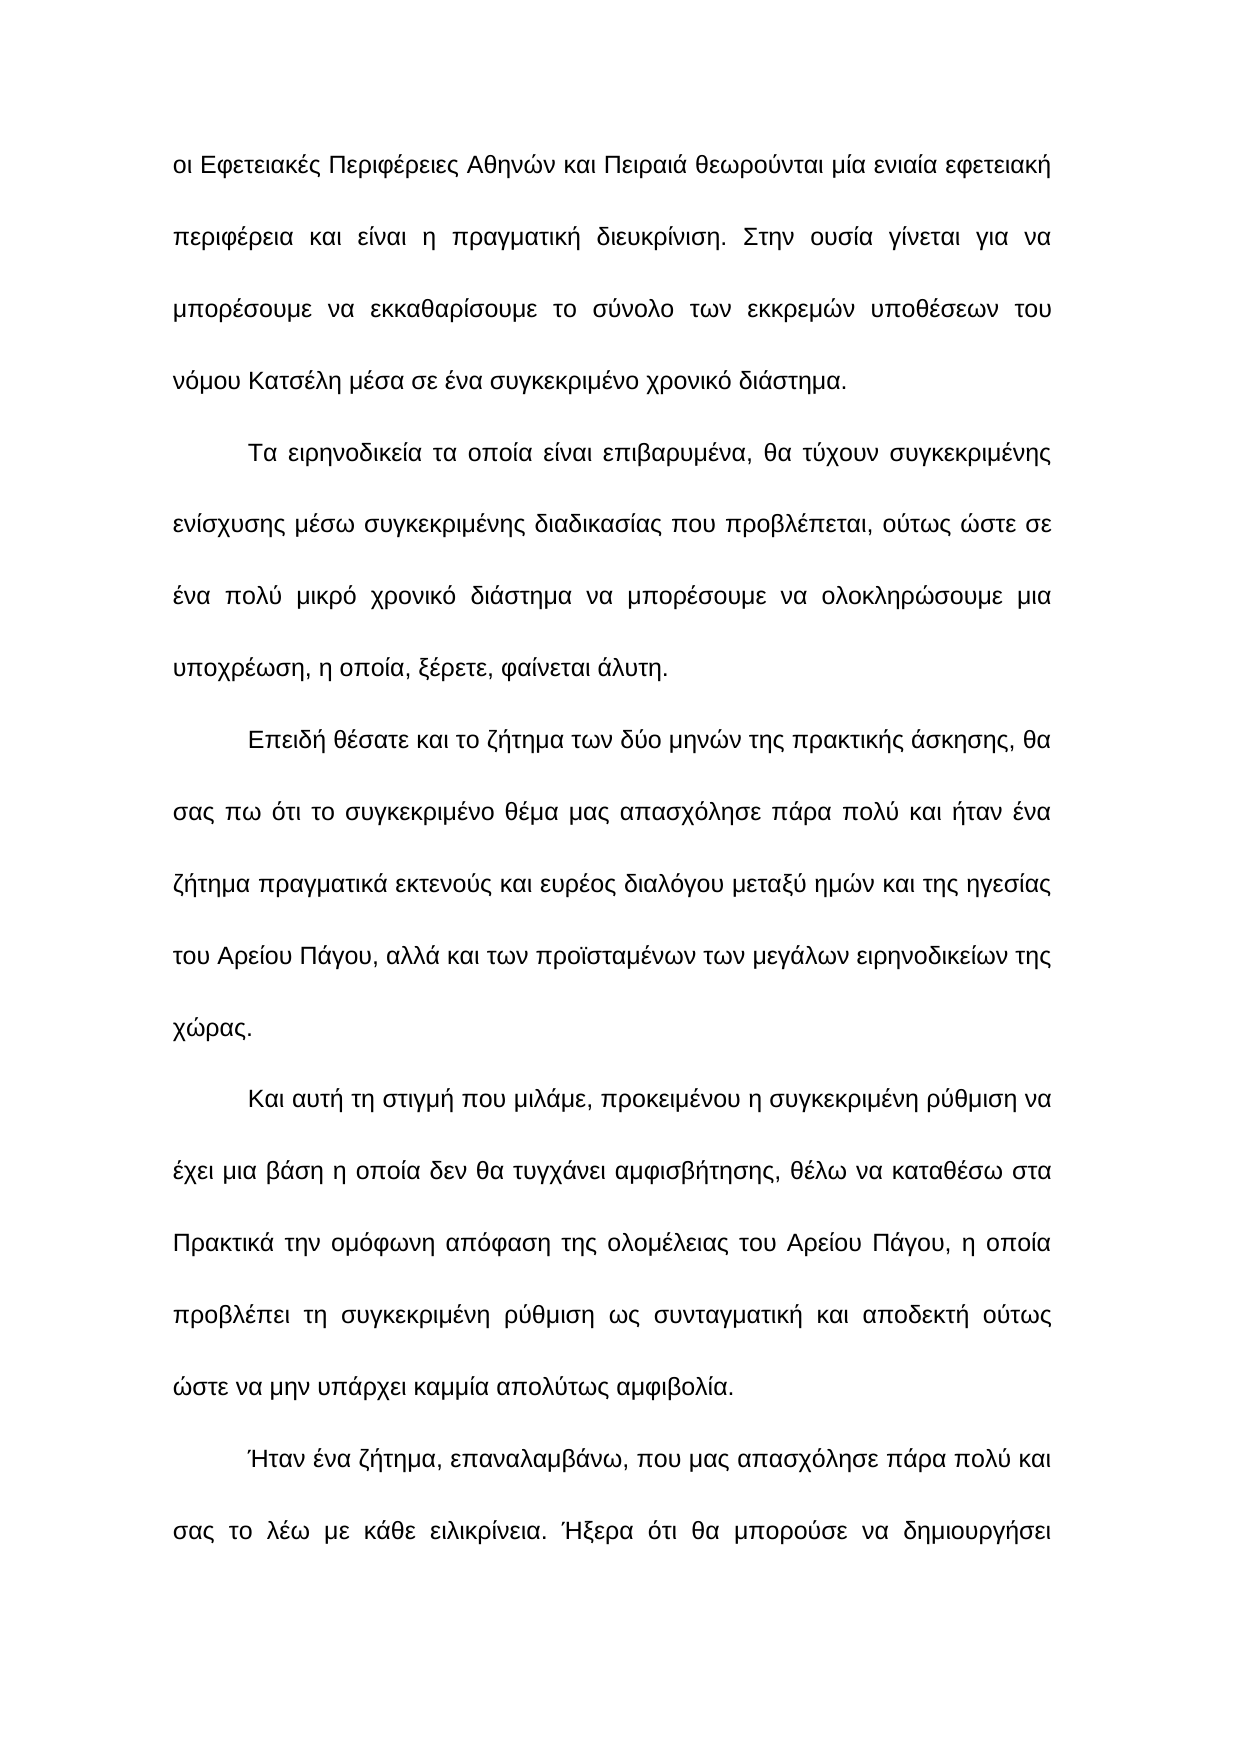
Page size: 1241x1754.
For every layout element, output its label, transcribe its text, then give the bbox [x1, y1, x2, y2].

text Επειδή θέσατε και το ζήτημα των δύο μηνών της πρακτικής άσκησης, θα σας πω ότι το συγκεκριμένο θέμα μας απασχόλησε πάρα πολύ και ήταν ένα ζήτημα πραγματικά εκτενούς και ευρέος διαλόγου μεταξύ ημών και της ηγεσίας του Αρείου Πάγου, αλλά και των προϊσταμένων των μεγάλων ειρηνοδικείων της χώρας. [173, 725, 1053, 1041]
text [173, 150, 1053, 394]
text Τα ειρηνοδικεία τα οποία είναι επιβαρυμένα, θα τύχουν συγκεκριμένης ενίσχυσης μέσω συγκεκριμένης διαδικασίας που προβλέπεται, ούτως ώστε σε ένα πολύ μικρό χρονικό διάστημα να μπορέσουμε να ολοκληρώσουμε μια υποχρέωση, η οποία, ξέρετε, φαίνεται άλυτη. [173, 437, 1053, 682]
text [173, 1444, 1053, 1544]
text Και αυτή τη στιγμή που μιλάμε, προκειμένου η συγκεκριμένη ρύθμιση να έχει μια βάση η οποία δεν θα τυγχάνει αμφισβήτησης, θέλω να καταθέσω στα Πρακτικά την ομόφωνη απόφαση της ολομέλειας του Αρείου Πάγου, η οποία προβλέπει τη συγκεκριμένη ρύθμιση ως συνταγματική και αποδεκτή ούτως ώστε να μην υπάρχει καμμία απολύτως αμφιβολία. [173, 1084, 1053, 1401]
